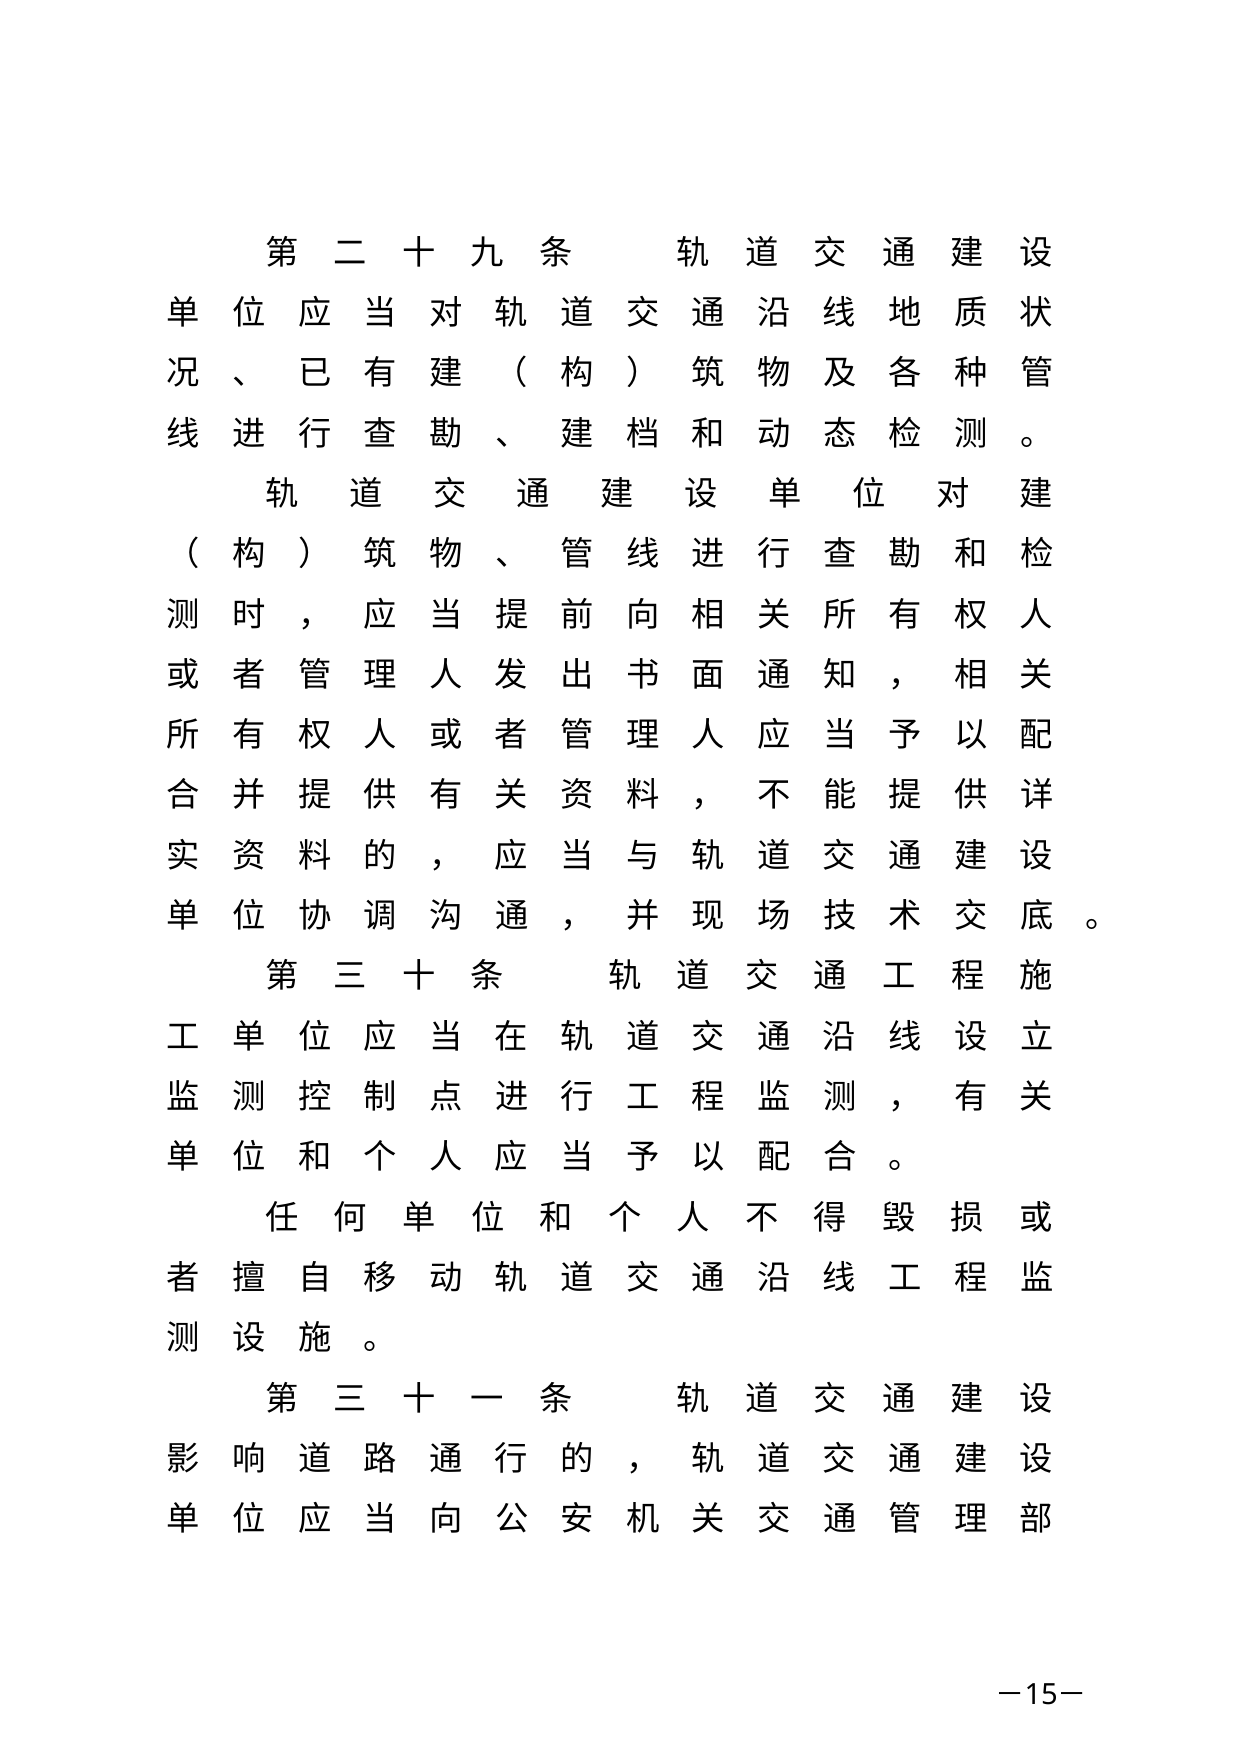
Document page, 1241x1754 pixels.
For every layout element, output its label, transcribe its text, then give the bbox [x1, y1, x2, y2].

text 轨道交通建设单位对建（构）筑物、管线进行查勘和检测时，应当提前向相关所有权人或者管理人发出书面通知，相关所有权人或者管理人应当予以配合并提供有关资料，不能提供详实资料的，应当与轨道交通建设单位协调沟通，并现场技术交底。 [167, 461, 1085, 943]
text 任何单位和个人不得毁损或者擅自移动轨道交通沿线工程监测设施。 [167, 1184, 1085, 1365]
text 第二十九条 轨道交通建设单位应当对轨道交通沿线地质状况、已有建（构）筑物及各种管线进行查勘、建档和动态检测。 [167, 219, 1085, 461]
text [167, 1365, 1085, 1546]
text 第三十条 轨道交通工程施工单位应当在轨道交通沿线设立监测控制点进行工程监测，有关单位和个人应当予以配合。 [167, 943, 1085, 1184]
